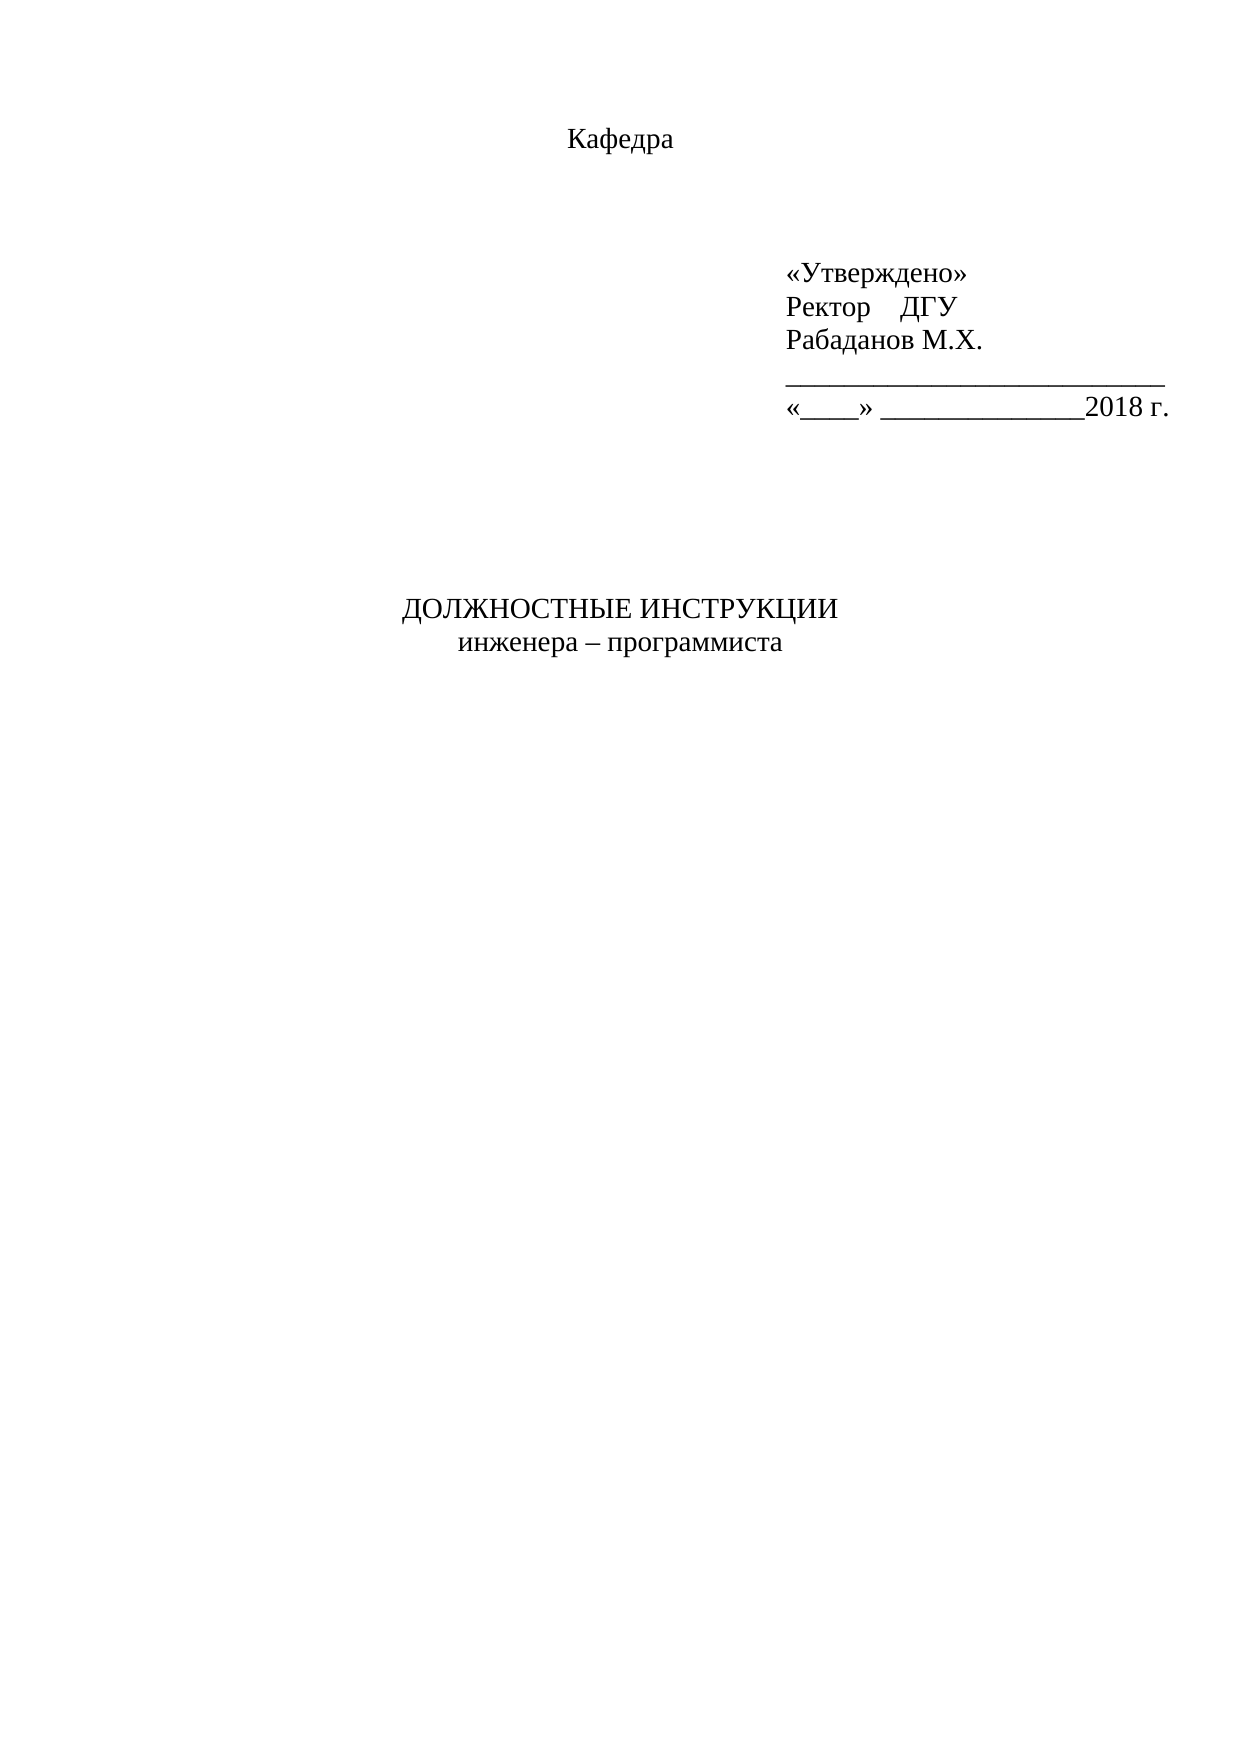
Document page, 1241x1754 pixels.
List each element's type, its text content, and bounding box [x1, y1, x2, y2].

text «____» ______________2018 г. [62, 389, 1178, 423]
text «Утверждено» [62, 255, 1178, 289]
text Кафедра [62, 121, 1178, 155]
text инженера – программиста [62, 624, 1178, 658]
text ДОЛЖНОСТНЫЕ ИНСТРУКЦИИ [62, 591, 1178, 624]
text Ректор ДГУ [62, 289, 1178, 322]
text __________________________ [62, 356, 1178, 389]
text Рабаданов М.Х. [62, 322, 1178, 356]
